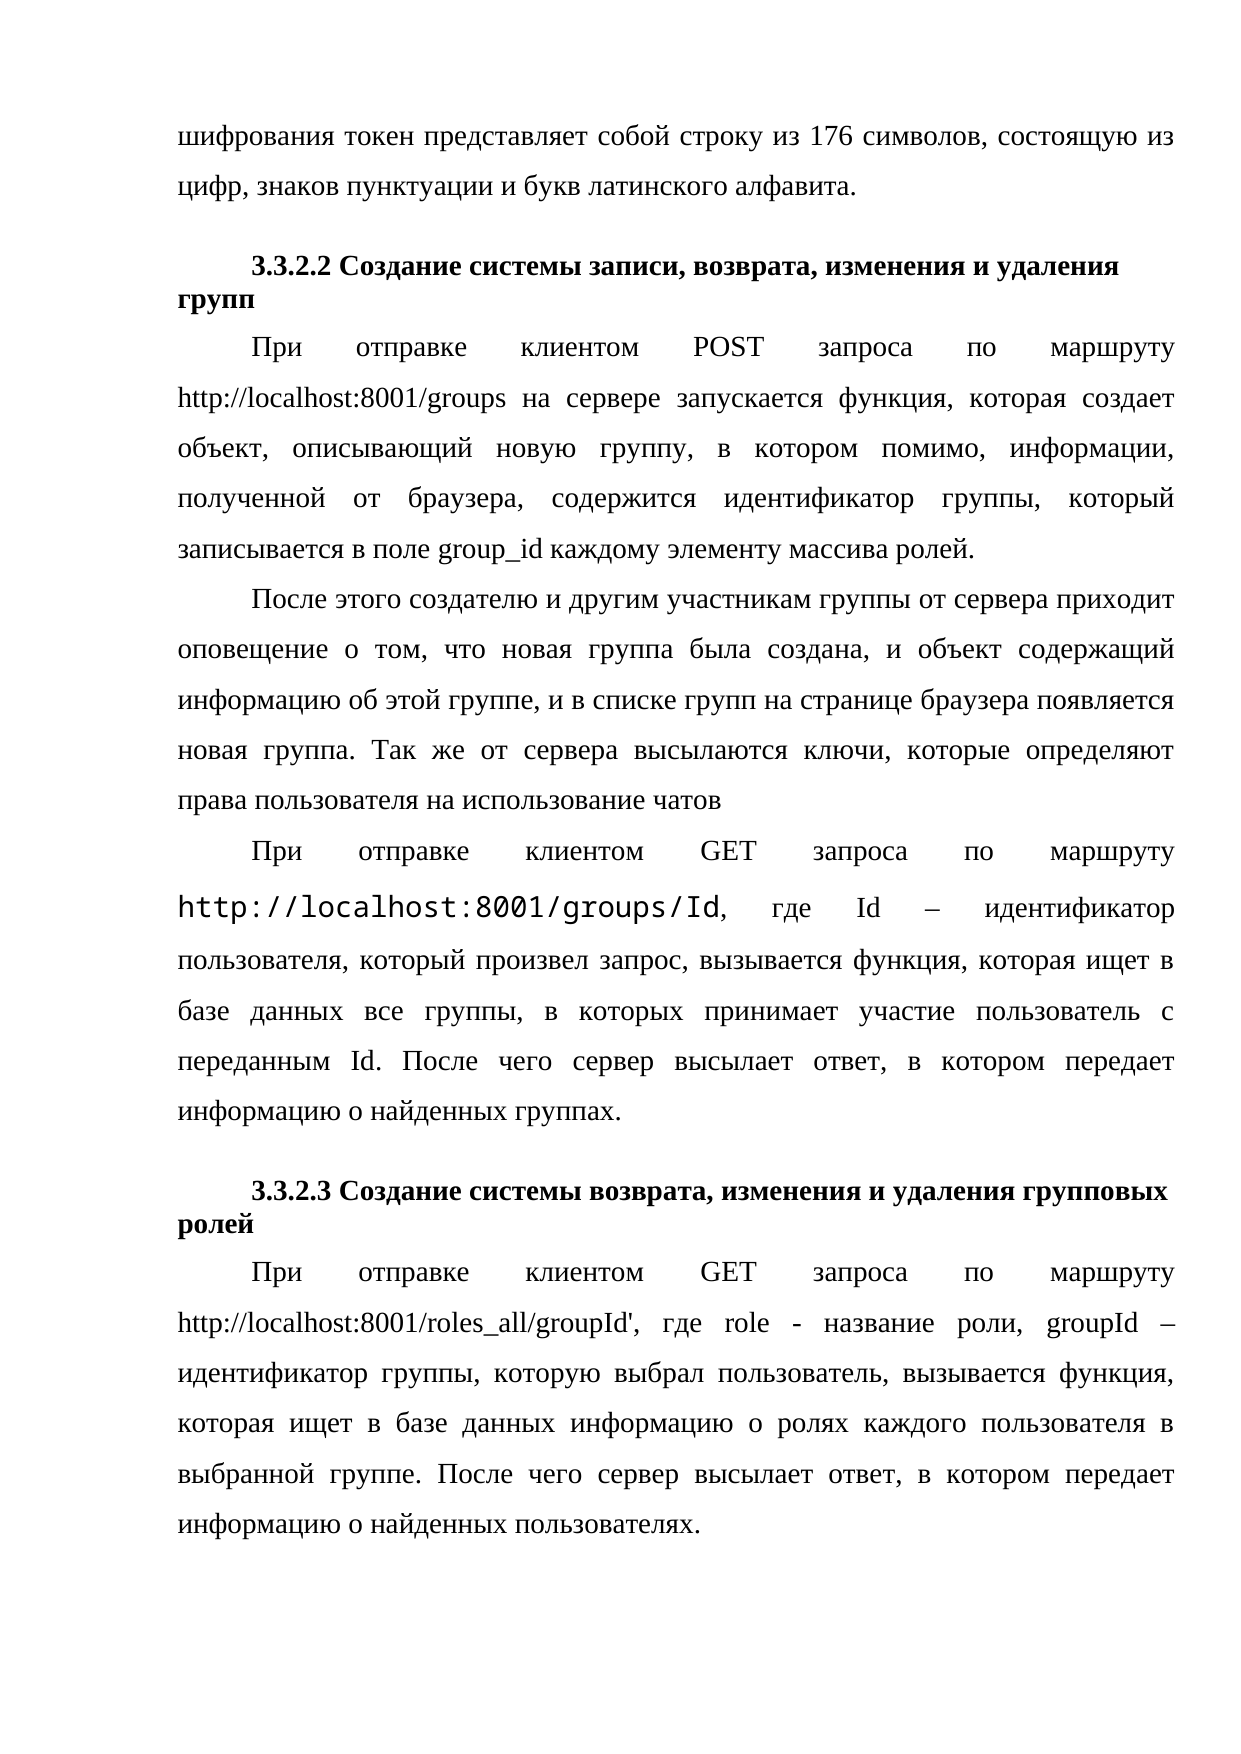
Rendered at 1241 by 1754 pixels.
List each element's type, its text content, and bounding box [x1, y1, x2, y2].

text После этого создателю и другим участникам группы от сервера приходит оповещение о том, что новая группа была создана, и объект содержащий информацию об этой группе, и в списке групп на странице браузера появляется новая группа. Так же от сервера высылаются ключи, которые определяют права пользователя на использование чатов [177, 581, 1175, 816]
text При отправке клиентом POST запроса по маршруту http://localhost:8001/groups на сервере запускается функция, которая создает объект, описывающий новую группу, в котором помимо, информации, полученной от браузера, содержится идентификатор группы, который записывается в поле group_id каждому элементу массива ролей. [177, 329, 1175, 564]
subtitle Создание системы записи, возврата, изменения и удаления групп [177, 248, 1181, 315]
text При отправке клиентом GET запроса по маршруту http://localhost:8001/roles_all/groupId', где role - название роли, groupId – идентификатор группы, которую выбрал пользователь, вызывается функция, которая ищет в базе данных информацию о ролях каждого пользователя в выбранной группе. После чего сервер высылает ответ, в котором передает информацию о найденных пользователях. [177, 1254, 1175, 1540]
subtitle Создание системы возврата, изменения и удаления групповых ролей [177, 1173, 1181, 1240]
text При отправке клиентом GET запроса по маршруту http://localhost:8001/groups/Id, где Id – идентификатор пользователя, который произвел запрос, вызывается функция, которая ищет в базе данных все группы, в которых принимает участие пользователь с переданным Id. После чего сервер высылает ответ, в котором передает информацию о найденных группах. [177, 833, 1175, 1127]
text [177, 118, 1175, 202]
